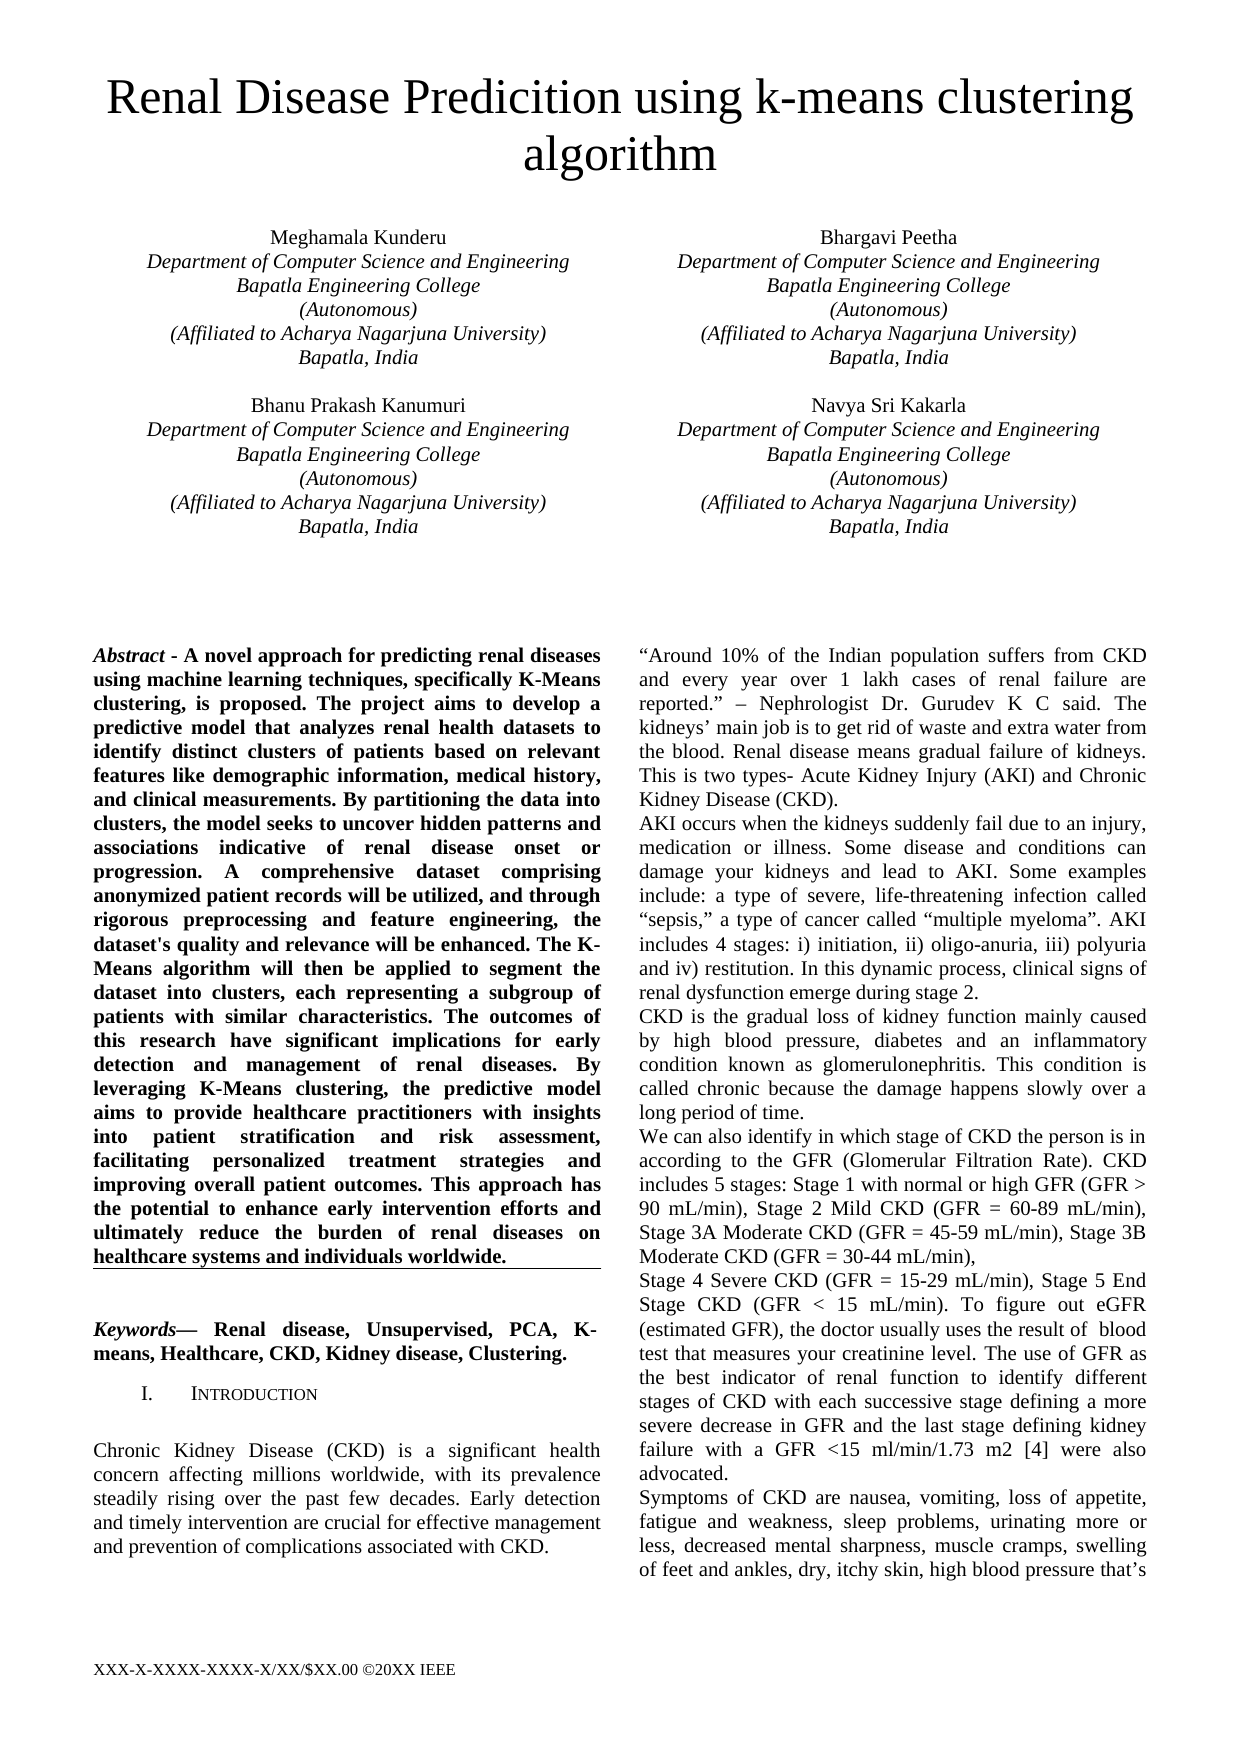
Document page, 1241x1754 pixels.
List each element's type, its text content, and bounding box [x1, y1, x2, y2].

title Renal Disease Predicition using k-means clustering algorithm [93, 67, 1147, 182]
text CKD is the gradual loss of kidney function mainly caused by high blood pressure, diabetes and an inflammatory condition known as glomerulonephritis. This condition is called chronic because the damage happens slowly over a long period of time. [639, 1004, 1147, 1124]
text AKI occurs when the kidneys suddenly fail due to an injury, medication or illness. Some disease and conditions can damage your kidneys and lead to AKI. Some examples include: a type of severe, life-threatening infection called “sepsis,” a type of cancer called “multiple myeloma”. AKI includes 4 stages: i) initiation, ii) oligo-anuria, iii) polyuria and iv) restitution. In this dynamic process, clinical signs of renal dysfunction emerge during stage 2. [639, 811, 1147, 1004]
text Abstract - A novel approach for predicting renal diseases using machine learning techniques, specifically K-Means clustering, is proposed. The project aims to develop a predictive model that analyzes renal health datasets to identify distinct clusters of patients based on relevant features like demographic information, medical history, and clinical measurements. By partitioning the data into clusters, the model seeks to uncover hidden patterns and associations indicative of renal disease onset or progression. A comprehensive dataset comprising anonymized patient records will be utilized, and through rigorous preprocessing and feature engineering, the dataset's quality and relevance will be enhanced. The K-Means algorithm will then be applied to segment the dataset into clusters, each representing a subgroup of patients with similar characteristics. The outcomes of this research have significant implications for early detection and management of renal diseases. By leveraging K-Means clustering, the predictive model aims to provide healthcare practitioners with insights into patient stratification and risk assessment, facilitating personalized treatment strategies and improving overall patient outcomes. This approach has the potential to enhance early intervention efforts and ultimately reduce the burden of renal diseases on healthcare systems and individuals worldwide. [93, 643, 601, 1268]
subtitle Introduction [153, 1381, 601, 1405]
text Stage 4 Severe CKD (GFR = 15-29 mL/min), Stage 5 End Stage CKD (GFR < 15 mL/min). To figure out eGFR (estimated GFR), the doctor usually uses the result of blood test that measures your creatinine level. The use of GFR as the best indicator of renal function to identify different stages of CKD with each successive stage defining a more severe decrease in GFR and the last stage defining kidney failure with a GFR <15 ml/min/1.73 m2 [4] were also advocated. [639, 1268, 1147, 1485]
text “Around 10% of the Indian population suffers from CKD and every year over 1 lakh cases of renal failure are reported.” – Nephrologist Dr. Gurudev K C said. The kidneys’ main job is to get rid of waste and extra water from the blood. Renal disease means gradual failure of kidneys. This is two types- Acute Kidney Injury (AKI) and Chronic Kidney Disease (CKD). [639, 643, 1147, 811]
text Keywords— Renal disease, Unsupervised, PCA, K-means, Healthcare, CKD, Kidney disease, Clustering. [93, 1316, 597, 1364]
table_header Bhargavi Peetha Department of Computer Science and Engineering Bapatla Engineering College (Autonomous) (Affiliated to Acharya Nagarjuna University) Bapatla, India Navya Sri Kakarla Department of Computer Science and Engineering Bapatla Engineering College (Autonomous) (Affiliated to Acharya Nagarjuna University) Bapatla, India [623, 225, 1154, 562]
table_header Meghamala Kunderu Department of Computer Science and Engineering Bapatla Engineering College (Autonomous) (Affiliated to Acharya Nagarjuna University) Bapatla, India Bhanu Prakash Kanumuri Department of Computer Science and Engineering Bapatla Engineering College (Autonomous) (Affiliated to Acharya Nagarjuna University) Bapatla, India [93, 225, 623, 562]
text Chronic Kidney Disease (CKD) is a significant health concern affecting millions worldwide, with its prevalence steadily rising over the past few decades. Early detection and timely intervention are crucial for effective management and prevention of complications associated with CKD. [93, 1438, 601, 1558]
text We can also identify in which stage of CKD the person is in according to the GFR (Glomerular Filtration Rate). CKD includes 5 stages: Stage 1 with normal or high GFR (GFR > 90 mL/min), Stage 2 Mild CKD (GFR = 60-89 mL/min), Stage 3A Moderate CKD (GFR = 45-59 mL/min), Stage 3B Moderate CKD (GFR = 30-44 mL/min), [639, 1124, 1147, 1268]
